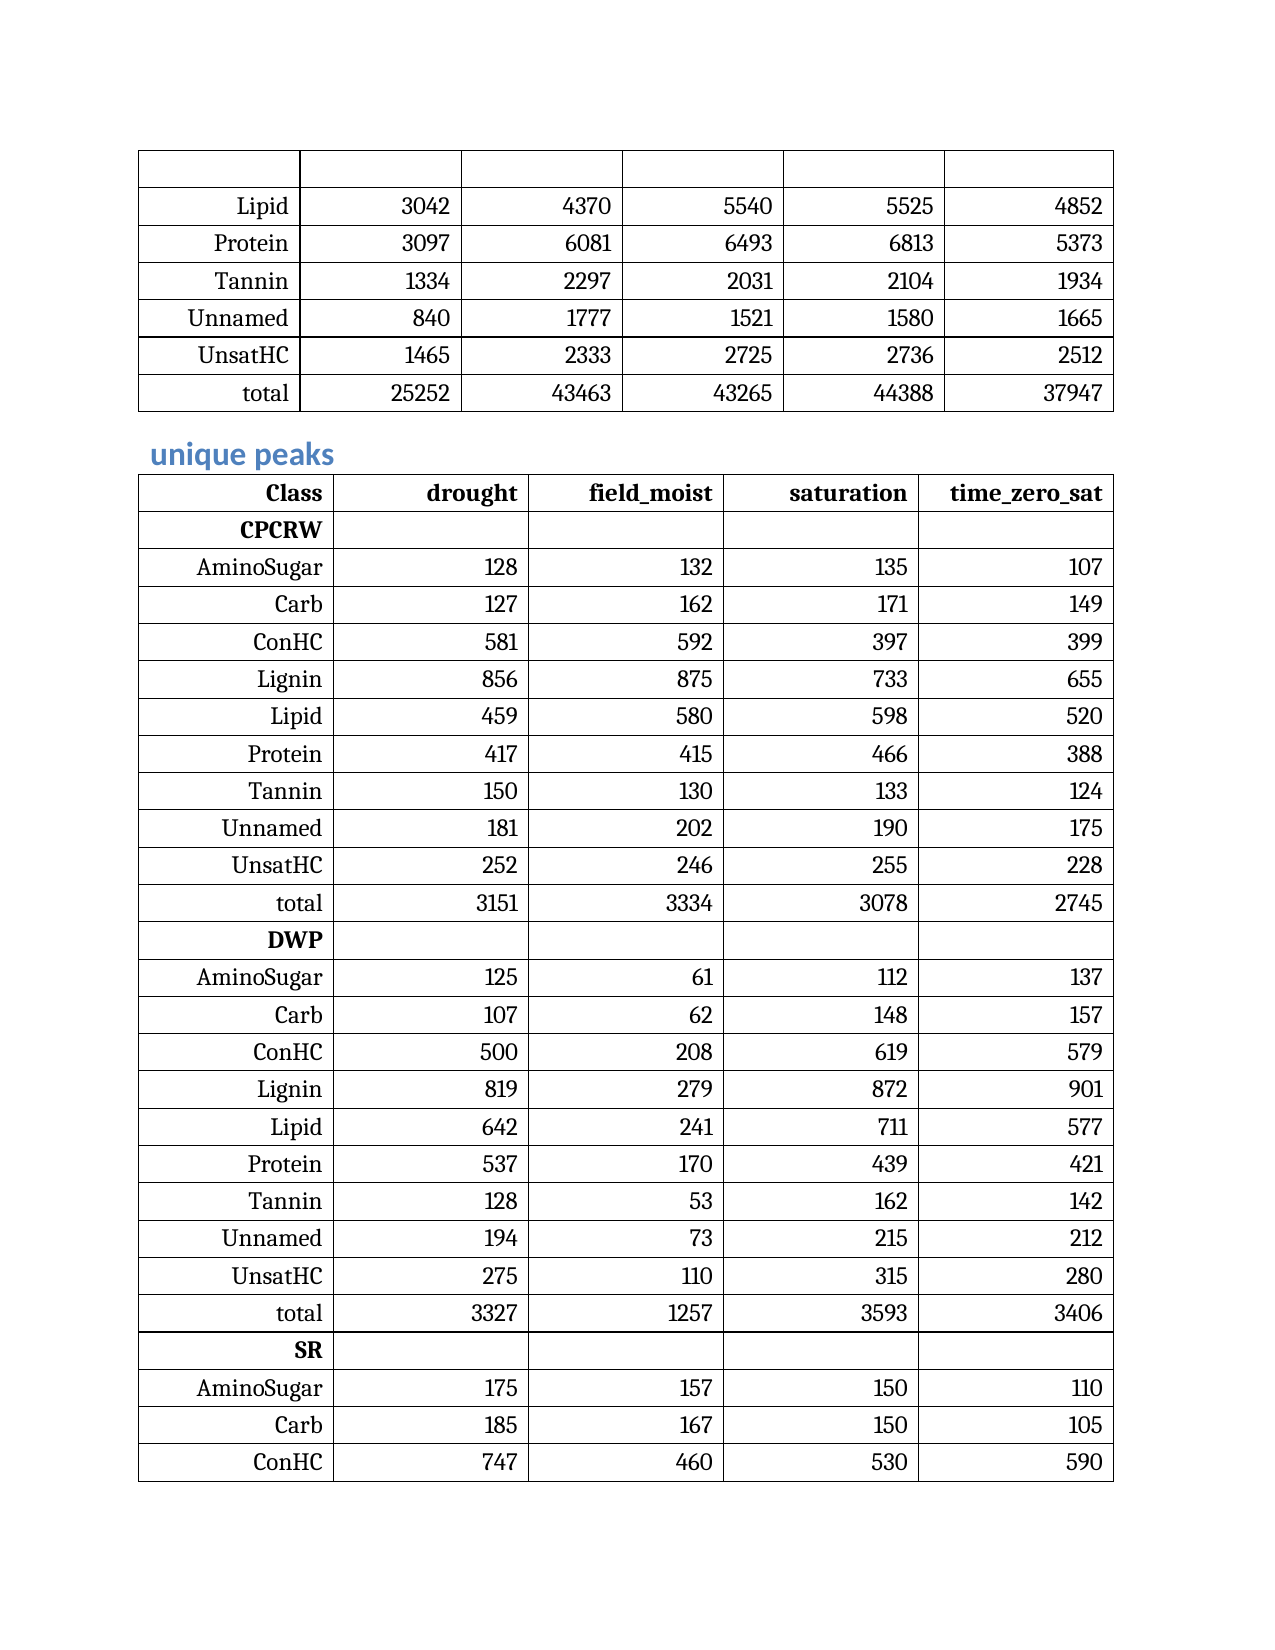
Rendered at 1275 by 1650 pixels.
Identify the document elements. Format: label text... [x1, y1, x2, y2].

table_cell 142 [919, 1183, 1113, 1219]
table_cell 137 [919, 960, 1113, 996]
table_cell 8067 [301, 151, 461, 187]
table_cell 150 [724, 1407, 918, 1443]
table_cell Protein [139, 226, 299, 262]
table_header Class [139, 475, 333, 511]
table_cell total [139, 1295, 333, 1331]
table_cell 279 [529, 1071, 723, 1108]
table_cell 598 [724, 699, 918, 735]
table_cell UnsatHC [139, 1258, 333, 1294]
table_cell 252 [334, 848, 528, 884]
table_cell 642 [334, 1109, 528, 1145]
table_cell 190 [724, 810, 918, 847]
table_cell [724, 1333, 918, 1369]
table_cell 3327 [334, 1295, 528, 1331]
table_cell Lignin [139, 151, 299, 187]
table_cell 275 [334, 1258, 528, 1294]
table_cell 1665 [945, 300, 1113, 336]
table_cell 840 [301, 300, 461, 336]
table_cell 3334 [529, 885, 723, 921]
table_cell 872 [724, 1071, 918, 1108]
table_cell 1580 [784, 300, 944, 336]
table_cell 4852 [945, 188, 1113, 224]
table_cell 105 [919, 1407, 1113, 1443]
table_cell 3042 [301, 188, 461, 224]
table_cell 6493 [623, 226, 783, 262]
table_cell 14737 [462, 151, 622, 187]
table_cell Unnamed [139, 300, 299, 336]
table_cell 6081 [462, 226, 622, 262]
table_cell 110 [919, 1370, 1113, 1406]
table_cell Lignin [139, 661, 333, 697]
table_cell 3406 [919, 1295, 1113, 1331]
table_cell 417 [334, 736, 528, 772]
table_cell AminoSugar [139, 1370, 333, 1406]
table_cell DWP [139, 922, 333, 958]
table_cell 711 [724, 1109, 918, 1145]
table_cell 167 [529, 1407, 723, 1443]
table_cell Carb [139, 1407, 333, 1443]
table_cell AminoSugar [139, 960, 333, 996]
table_cell 5373 [945, 226, 1113, 262]
table_cell 228 [919, 848, 1113, 884]
table_cell 128 [334, 549, 528, 586]
table_cell 520 [919, 699, 1113, 735]
table_cell 241 [529, 1109, 723, 1145]
table_cell 107 [334, 997, 528, 1033]
table_cell 124 [919, 773, 1113, 809]
table_cell 44388 [784, 375, 944, 411]
table_cell Lipid [139, 1109, 333, 1145]
table_cell 130 [529, 773, 723, 809]
table_cell 6813 [784, 226, 944, 262]
table_cell 150 [334, 773, 528, 809]
table_cell Lignin [139, 1071, 333, 1108]
table_header field_moist [529, 475, 723, 511]
table_cell 500 [334, 1034, 528, 1070]
table_cell 127 [334, 587, 528, 623]
table_cell 819 [334, 1071, 528, 1108]
table_cell 246 [529, 848, 723, 884]
table_cell 132 [529, 549, 723, 586]
table_cell 388 [919, 736, 1113, 772]
table_cell 185 [334, 1407, 528, 1443]
table_cell 3078 [724, 885, 918, 921]
table_cell 2104 [784, 263, 944, 299]
table_cell 171 [724, 587, 918, 623]
table_cell AminoSugar [139, 549, 333, 586]
table_cell UnsatHC [139, 338, 299, 374]
table_cell Protein [139, 736, 333, 772]
table_cell 3151 [334, 885, 528, 921]
table_cell 157 [919, 997, 1113, 1033]
table_cell total [139, 375, 299, 411]
table_cell 14504 [784, 151, 944, 187]
table_cell 2736 [784, 338, 944, 374]
table_cell 175 [919, 810, 1113, 847]
table_cell 592 [529, 624, 723, 660]
table_cell 43463 [462, 375, 622, 411]
table_cell 25252 [301, 375, 461, 411]
table_cell 2725 [623, 338, 783, 374]
table_cell 212 [919, 1221, 1113, 1257]
table_cell 149 [919, 587, 1113, 623]
table_cell 1257 [529, 1295, 723, 1331]
table_cell 856 [334, 661, 528, 697]
table_cell [529, 922, 723, 958]
table_cell 5525 [784, 188, 944, 224]
table_cell 194 [334, 1221, 528, 1257]
table_cell Lipid [139, 188, 299, 224]
table_cell 2512 [945, 338, 1113, 374]
table_cell 162 [724, 1183, 918, 1219]
table_cell 62 [529, 997, 723, 1033]
table_cell total [139, 885, 333, 921]
table_cell [334, 922, 528, 958]
table_cell 577 [919, 1109, 1113, 1145]
table_cell 875 [529, 661, 723, 697]
table_cell 128 [334, 1183, 528, 1219]
table_cell Protein [139, 1146, 333, 1182]
table_cell 208 [529, 1034, 723, 1070]
table_cell 162 [529, 587, 723, 623]
table_cell 73 [529, 1221, 723, 1257]
table_cell 421 [919, 1146, 1113, 1182]
table_cell 315 [724, 1258, 918, 1294]
table_cell 415 [529, 736, 723, 772]
table_cell 5540 [623, 188, 783, 224]
table_cell 2333 [462, 338, 622, 374]
table_cell ConHC [139, 1444, 333, 1481]
table_cell 157 [529, 1370, 723, 1406]
table_cell Tannin [139, 1183, 333, 1219]
table_cell 537 [334, 1146, 528, 1182]
table_cell Unnamed [139, 810, 333, 847]
table_cell 61 [529, 960, 723, 996]
table_cell [334, 512, 528, 548]
table_cell 2031 [623, 263, 783, 299]
table_cell [724, 922, 918, 958]
table_cell CPCRW [139, 512, 333, 548]
table_cell 1777 [462, 300, 622, 336]
table_cell 581 [334, 624, 528, 660]
table_cell 460 [529, 1444, 723, 1481]
table_cell 439 [724, 1146, 918, 1182]
table_cell 399 [919, 624, 1113, 660]
table_cell SR [139, 1333, 333, 1369]
table_cell 181 [334, 810, 528, 847]
table_cell 125 [334, 960, 528, 996]
table_cell Lipid [139, 699, 333, 735]
table_cell [919, 512, 1113, 548]
table_header saturation [724, 475, 918, 511]
table_cell 1334 [301, 263, 461, 299]
table_cell 4370 [462, 188, 622, 224]
table_cell 133 [724, 773, 918, 809]
table_cell ConHC [139, 1034, 333, 1070]
table_cell 110 [529, 1258, 723, 1294]
table_cell [919, 1333, 1113, 1369]
table_cell 14305 [623, 151, 783, 187]
table_cell 135 [724, 549, 918, 586]
table_header drought [334, 475, 528, 511]
table_cell Tannin [139, 263, 299, 299]
table_cell 530 [724, 1444, 918, 1481]
table_cell UnsatHC [139, 848, 333, 884]
table_cell 580 [529, 699, 723, 735]
table_cell 37947 [945, 375, 1113, 411]
table_cell 280 [919, 1258, 1113, 1294]
table_cell 107 [919, 549, 1113, 586]
table_cell Tannin [139, 773, 333, 809]
table_cell 148 [724, 997, 918, 1033]
table_cell [724, 512, 918, 548]
table_cell 11664 [945, 151, 1113, 187]
table_cell 3097 [301, 226, 461, 262]
table_cell 43265 [623, 375, 783, 411]
table_cell 619 [724, 1034, 918, 1070]
table_cell 655 [919, 661, 1113, 697]
table_cell [529, 1333, 723, 1369]
table_cell 53 [529, 1183, 723, 1219]
table_cell 733 [724, 661, 918, 697]
table_cell 202 [529, 810, 723, 847]
table_cell [529, 512, 723, 548]
subtitle unique peaks [150, 433, 1125, 474]
table_cell 2745 [919, 885, 1113, 921]
table_cell 397 [724, 624, 918, 660]
table_cell Carb [139, 587, 333, 623]
table_cell [919, 922, 1113, 958]
table_cell 255 [724, 848, 918, 884]
table_header time_zero_sat [919, 475, 1113, 511]
table_cell [334, 1333, 528, 1369]
table_cell 901 [919, 1071, 1113, 1108]
table_cell 579 [919, 1034, 1113, 1070]
table_cell Carb [139, 997, 333, 1033]
table_cell 1521 [623, 300, 783, 336]
table_cell 466 [724, 736, 918, 772]
table_cell 170 [529, 1146, 723, 1182]
table_cell 2297 [462, 263, 622, 299]
table_cell 459 [334, 699, 528, 735]
table_cell 590 [919, 1444, 1113, 1481]
table_cell 112 [724, 960, 918, 996]
table_cell 3593 [724, 1295, 918, 1331]
table_cell 175 [334, 1370, 528, 1406]
table_cell 1465 [301, 338, 461, 374]
table_cell 150 [724, 1370, 918, 1406]
table_cell 215 [724, 1221, 918, 1257]
table_cell 747 [334, 1444, 528, 1481]
table_cell Unnamed [139, 1221, 333, 1257]
table_cell 1934 [945, 263, 1113, 299]
table_cell ConHC [139, 624, 333, 660]
